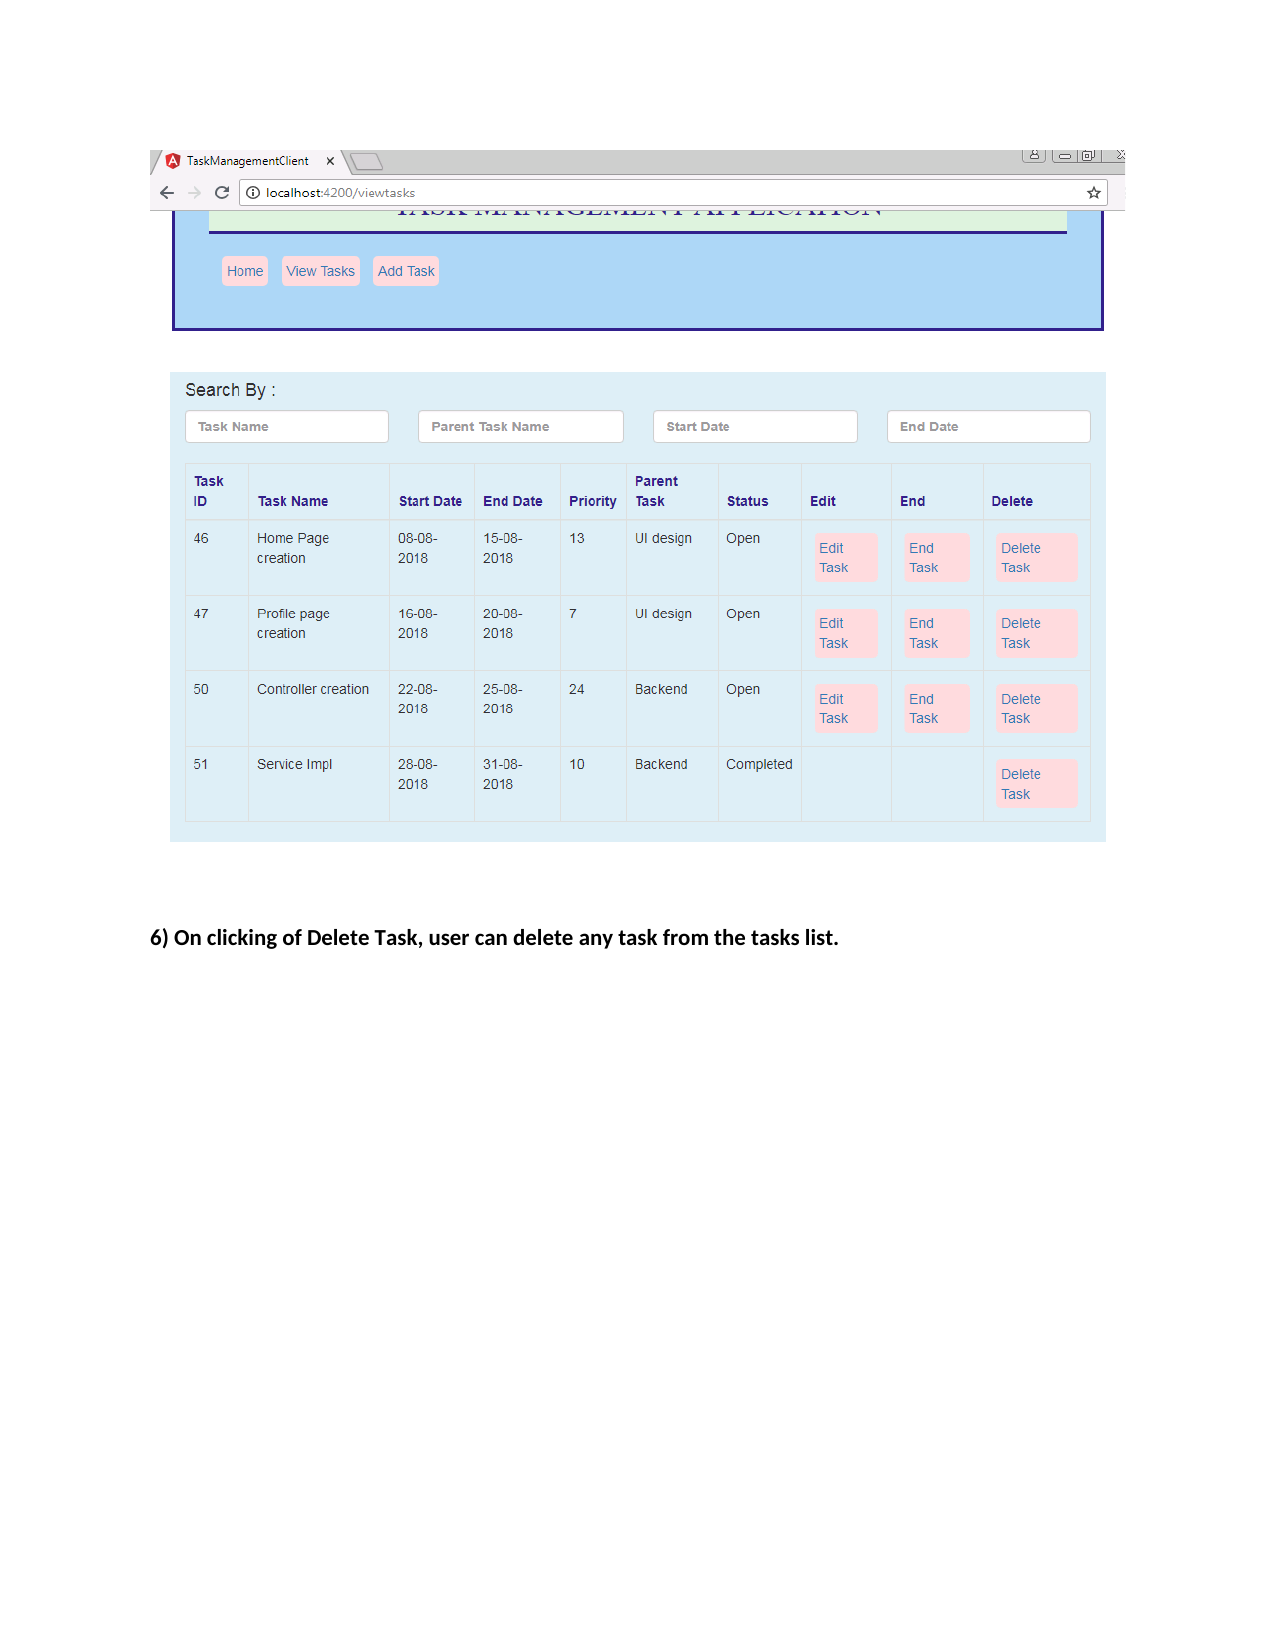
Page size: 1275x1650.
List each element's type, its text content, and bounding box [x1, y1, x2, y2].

picture [150, 150, 1125, 846]
text 6) On clicking of Delete Task, user can delete any task from the tasks list. [150, 923, 1125, 951]
